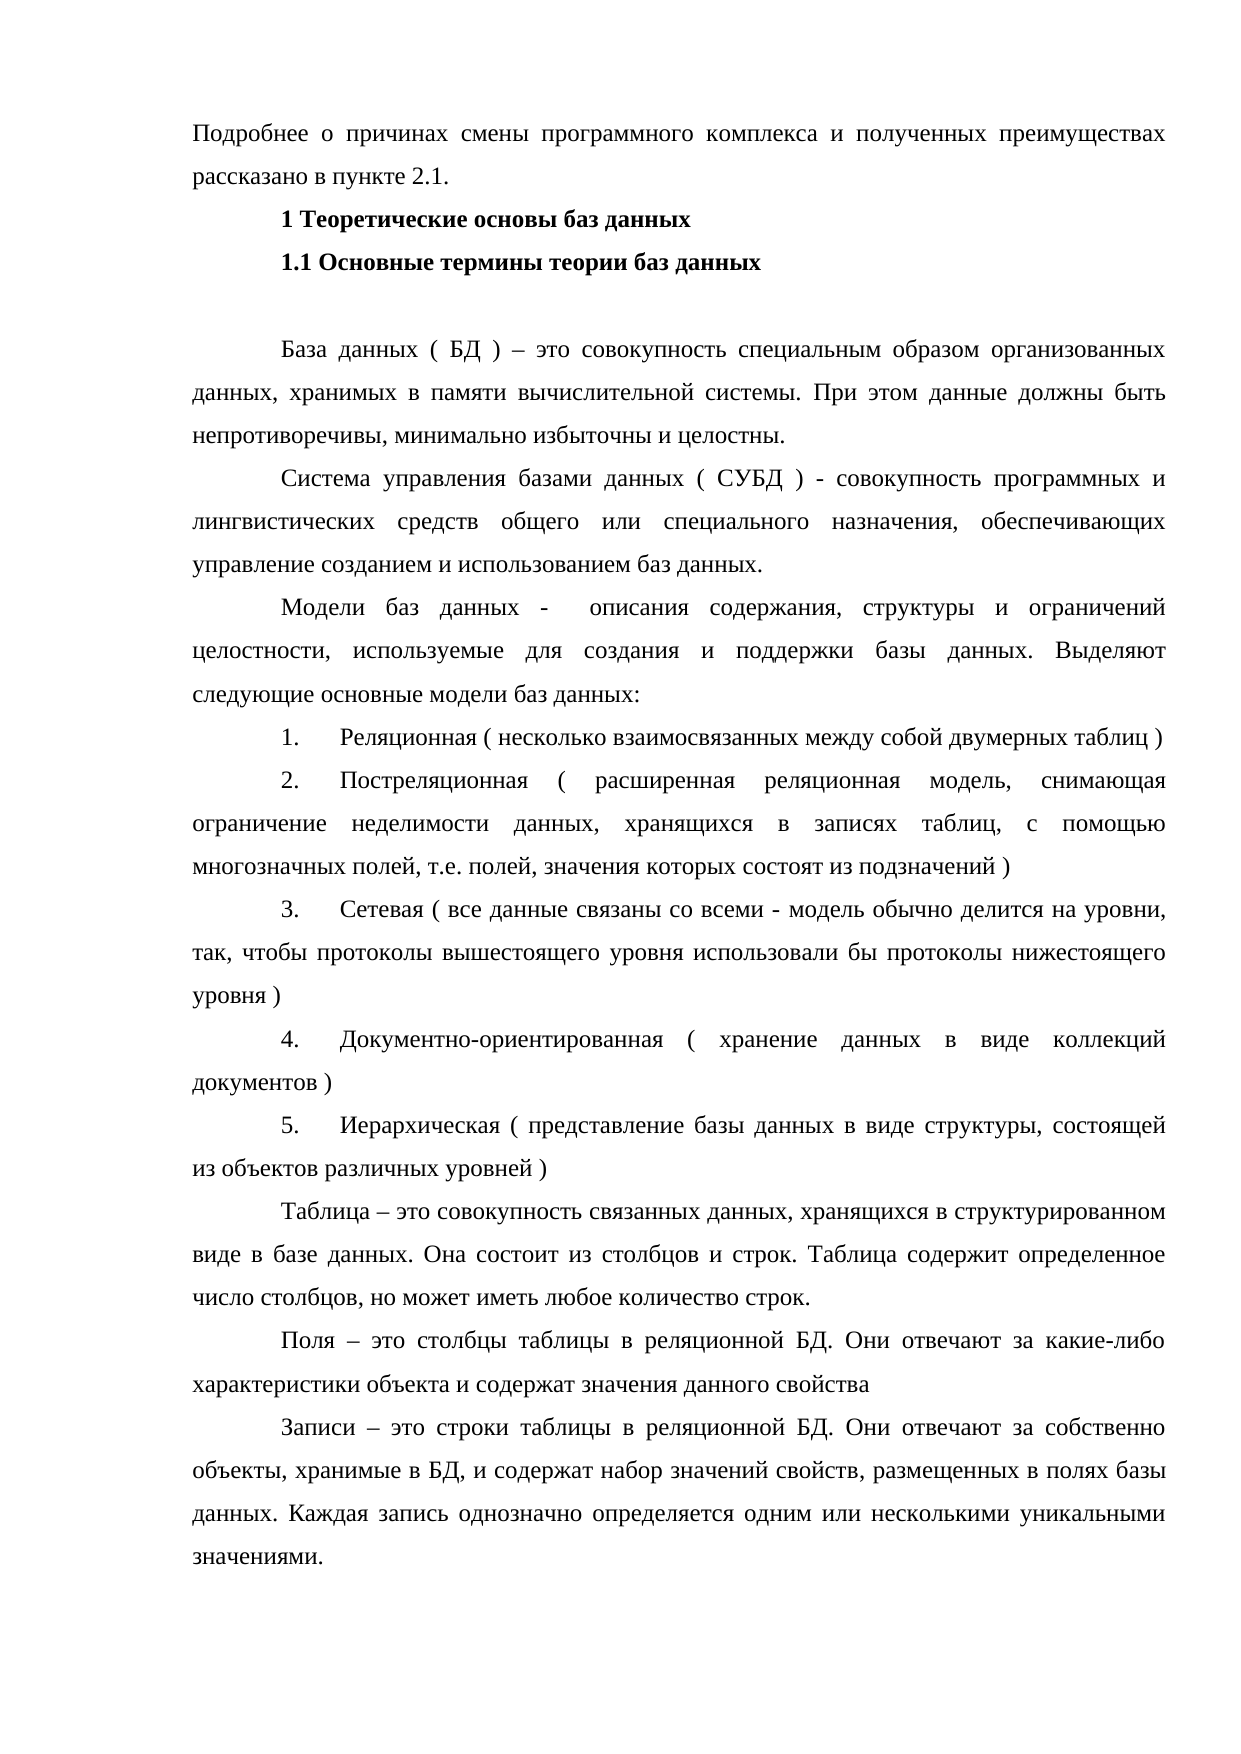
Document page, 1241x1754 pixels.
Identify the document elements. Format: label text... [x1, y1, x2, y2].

list Реляционная ( несколько взаимосвязанных между собой двумерных таблиц ) [192, 722, 1167, 751]
list Постреляционная ( расширенная реляционная модель, снимающая ограничение неделимости данных, хранящихся в записях таблиц, с помощью многозначных полей, т.е. полей, значения которых состоят из подзначений ) [192, 765, 1167, 880]
list Сетевая ( все данные связаны со всеми - модель обычно делится на уровни, так, чтобы протоколы вышестоящего уровня использовали бы протоколы нижестоящего уровня ) [192, 894, 1167, 1009]
list Таблица – это совокупность связанных данных, хранящихся в структурированном виде в базе данных. Она состоит из столбцов и строк. Таблица содержит определенное число столбцов, но может иметь любое количество строк. [192, 1196, 1167, 1311]
list Документно-ориентированная ( хранение данных в виде коллекций документов ) [192, 1024, 1167, 1096]
subtitle 1 Теоретические основы баз данных [192, 204, 1196, 233]
text Записи – это строки таблицы в реляционной БД. Они отвечают за собственно объекты, хранимые в БД, и содержат набор значений свойств, размещенных в полях базы данных. Каждая запись однозначно определяется одним или несколькими уникальными значениями. [192, 1412, 1167, 1570]
text Система управления базами данных ( СУБД ) - совокупность программных и лингвистических средств общего или специального назначения, обеспечивающих управление созданием и использованием баз данных. [192, 463, 1167, 578]
text Модели баз данных - описания содержания, структуры и ограничений целостности, используемые для создания и поддержки базы данных. Выделяют следующие основные модели баз данных: [192, 592, 1167, 707]
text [192, 118, 1167, 190]
subtitle Основные термины теории баз данных [281, 247, 1196, 276]
text База данных ( БД ) – это совокупность специальным образом организованных данных, хранимых в памяти вычислительной системы. При этом данные должны быть непротиворечивы, минимально избыточны и целостны. [192, 334, 1167, 449]
list Поля – это столбцы таблицы в реляционной БД. Они отвечают за какие-либо характеристики объекта и содержат значения данного свойства [192, 1326, 1167, 1397]
list Иерархическая ( представление базы данных в виде структуры, состоящей из объектов различных уровней ) [192, 1110, 1167, 1182]
